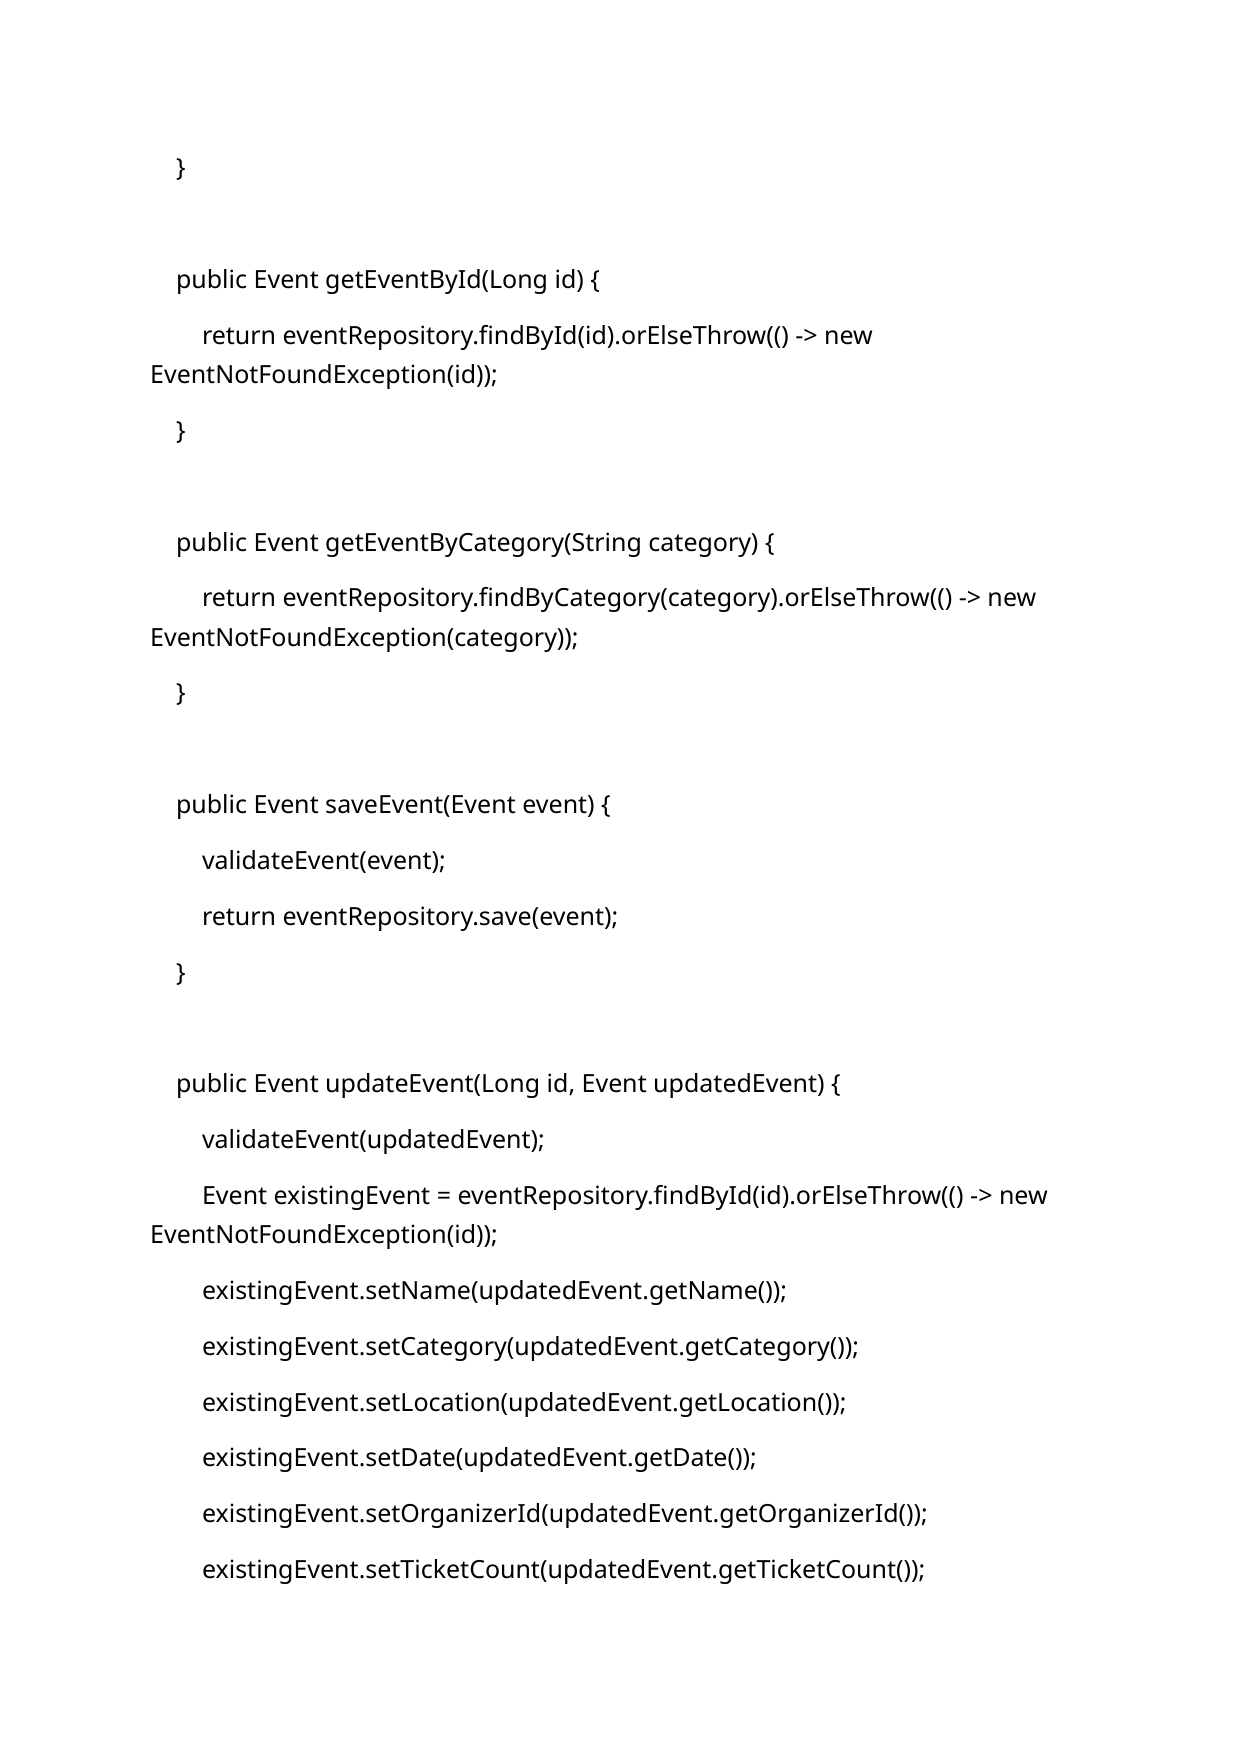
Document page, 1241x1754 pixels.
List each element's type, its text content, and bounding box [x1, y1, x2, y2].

text existingEvent.setOrganizerId(updatedEvent.getOrganizerId()); [150, 1496, 1090, 1530]
text validateEvent(updatedEvent); [150, 1122, 1090, 1156]
text return eventRepository.save(event); [150, 898, 1090, 932]
text existingEvent.setName(updatedEvent.getName()); [150, 1272, 1090, 1307]
text } [150, 412, 1090, 447]
text validateEvent(event); [150, 842, 1090, 877]
text existingEvent.setCategory(updatedEvent.getCategory()); [150, 1328, 1090, 1362]
text } [150, 675, 1090, 709]
text existingEvent.setTicketCount(updatedEvent.getTicketCount()); [150, 1552, 1090, 1586]
text public Event getEventByCategory(String category) { [150, 524, 1090, 558]
text public Event getEventById(Long id) { [150, 262, 1090, 296]
text public Event saveEvent(Event event) { [150, 787, 1090, 821]
text existingEvent.setLocation(updatedEvent.getLocation()); [150, 1384, 1090, 1418]
text public Event updateEvent(Long id, Event updatedEvent) { [150, 1066, 1090, 1100]
text } [150, 150, 1090, 184]
text return eventRepository.findById(id).orElseThrow(() -> new EventNotFoundException(id)); [150, 317, 1090, 391]
text return eventRepository.findByCategory(category).orElseThrow(() -> new EventNotFoundException(category)); [150, 580, 1090, 653]
text } [150, 954, 1090, 988]
text existingEvent.setDate(updatedEvent.getDate()); [150, 1440, 1090, 1474]
text Event existingEvent = eventRepository.findById(id).orElseThrow(() -> new EventNotFoundException(id)); [150, 1177, 1090, 1251]
